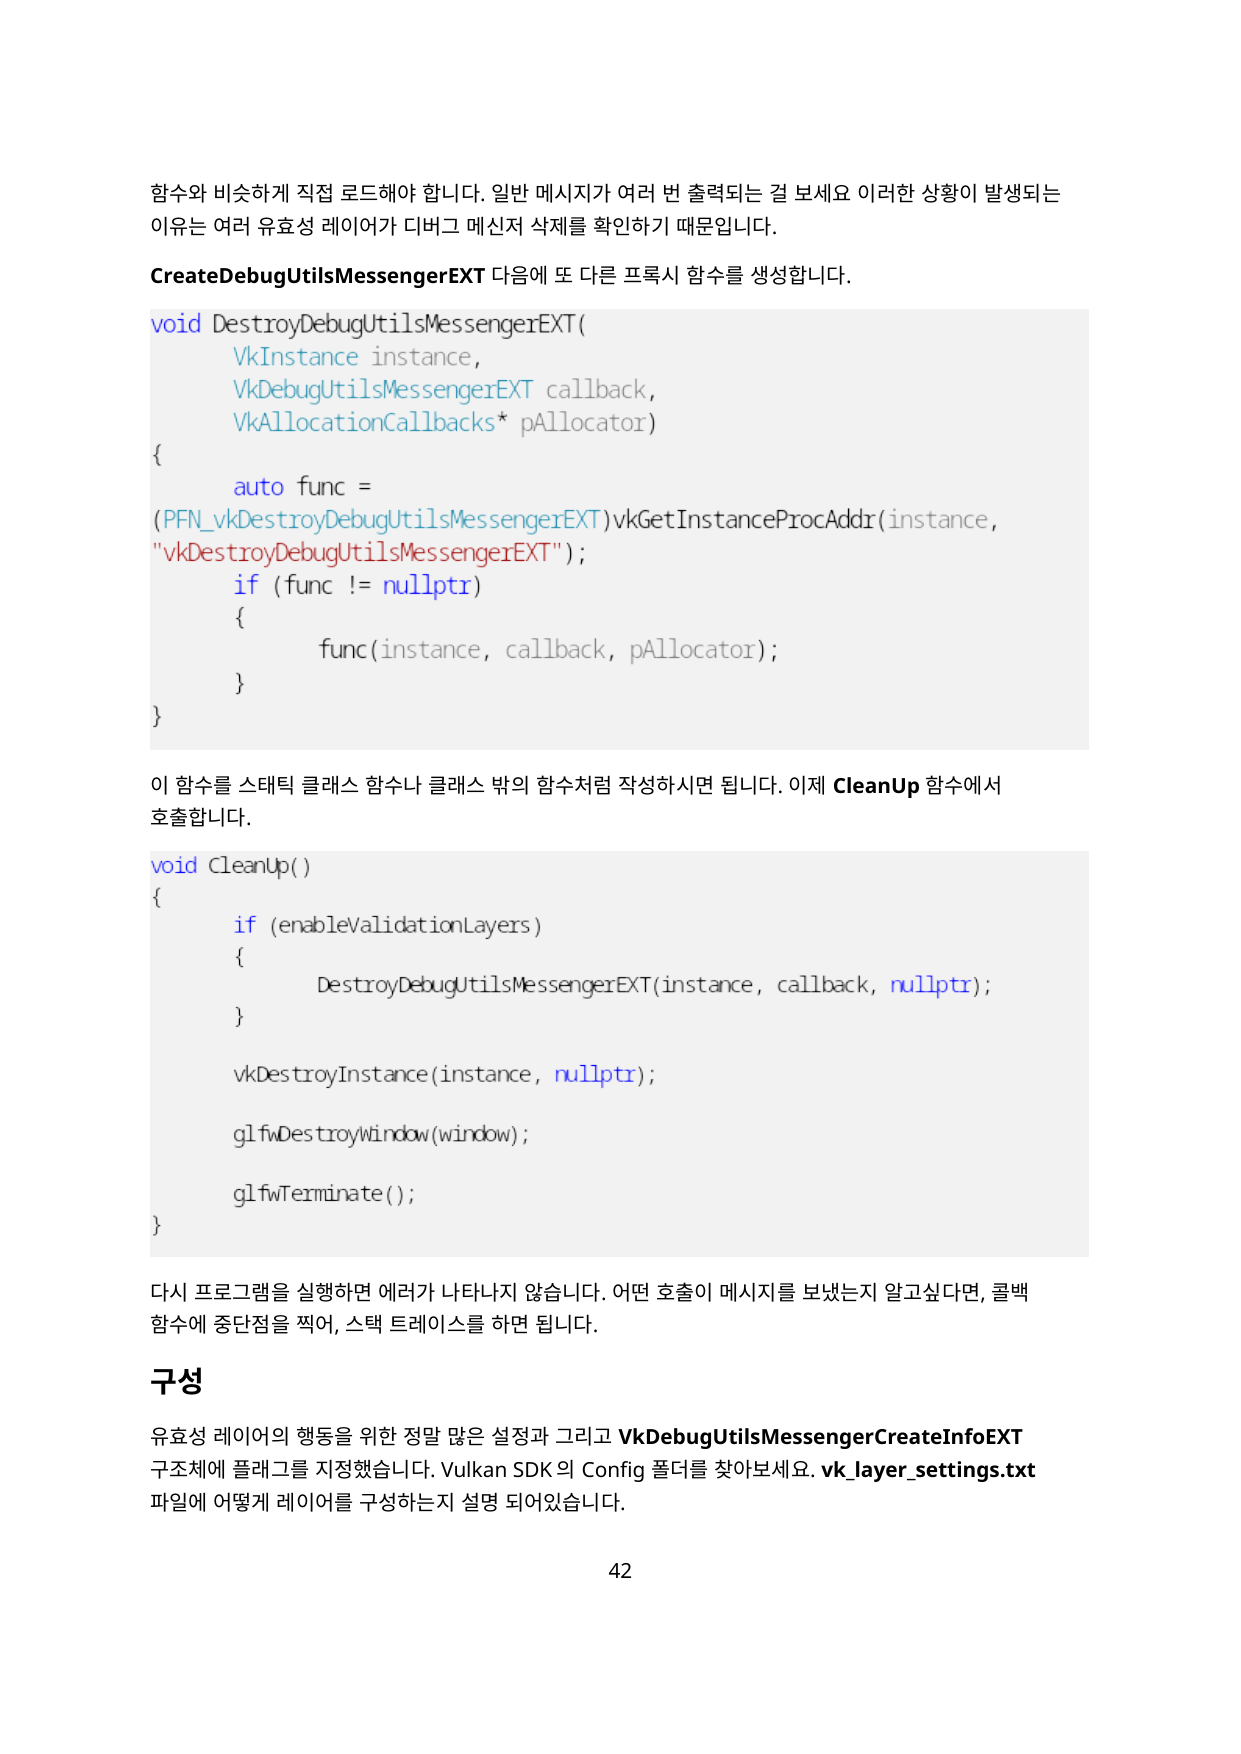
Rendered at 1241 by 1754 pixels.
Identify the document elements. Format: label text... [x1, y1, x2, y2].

text 이 함수를 스태틱 클래스 함수나 클래스 밖의 함수처럼 작성하시면 됩니다. 이제 CleanUp 함수에서 호출합니다. [150, 769, 1090, 832]
text CreateDebugUtilsMessengerEXT 다음에 또 다른 프록시 함수를 생성합니다. [150, 259, 1090, 289]
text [150, 177, 1090, 240]
text 유효성 레이어의 행동을 위한 정말 많은 설정과 그리고 VkDebugUtilsMessengerCreateInfoEXT 구조체에 플래그를 지정했습니다. Vulkan SDK의 Config 폴더를 찾아보세요. vk_layer_settings.txt 파일에 어떻게 레이어를 구성하는지 설명 되어있습니다. [150, 1420, 1090, 1516]
text 다시 프로그램을 실행하면 에러가 나타나지 않습니다. 어떤 호출이 메시지를 보냈는지 알고싶다면, 콜백 함수에 중단점을 찍어, 스택 트레이스를 하면 됩니다. [150, 1276, 1090, 1339]
text 구성 [150, 1358, 1090, 1400]
